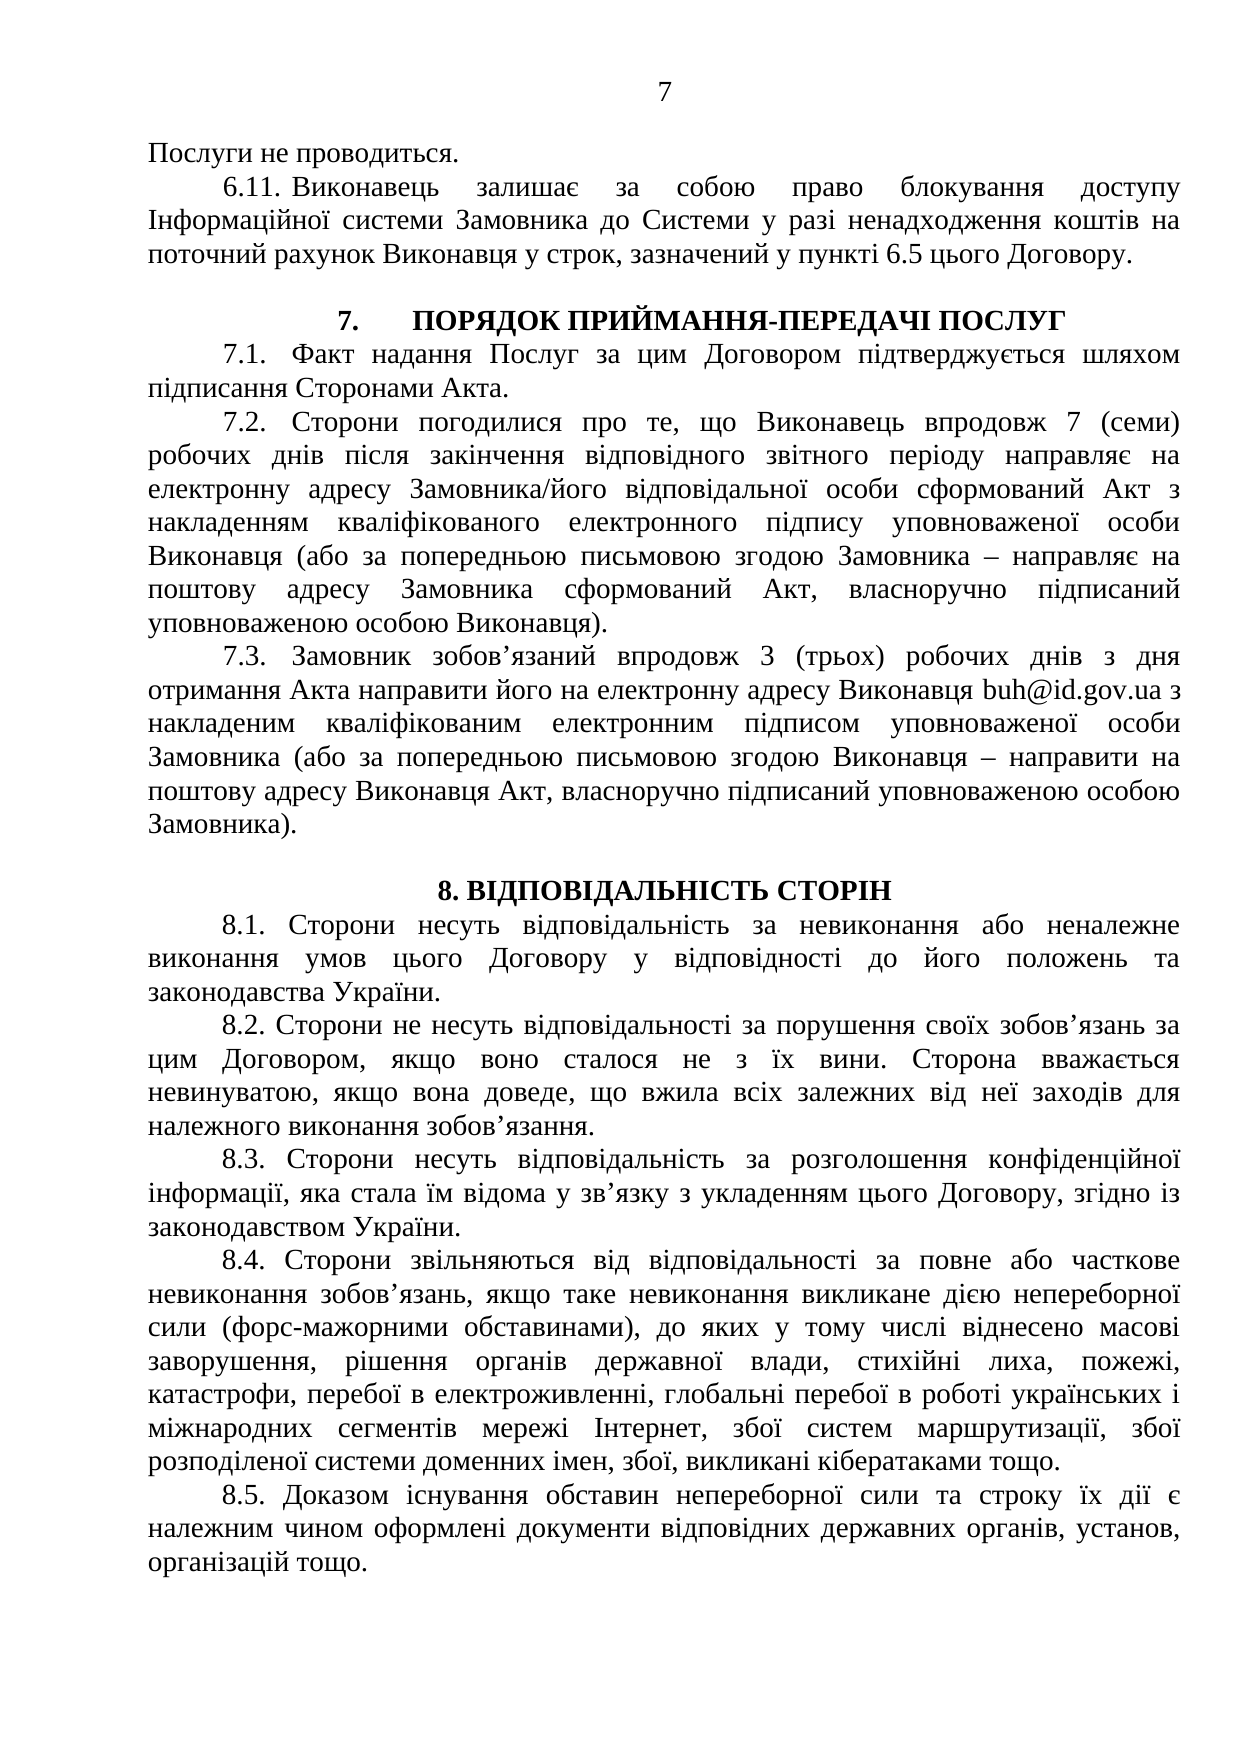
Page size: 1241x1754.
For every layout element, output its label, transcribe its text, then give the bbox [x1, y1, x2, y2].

text 8. ВІДПОВІДАЛЬНІСТЬ СТОРІН [148, 873, 1181, 907]
text 8.1. Сторони несуть відповідальність за невиконання або неналежне виконання умов цього Договору у відповідності до його положень та законодавства України. [148, 907, 1181, 1007]
text 8.5. Доказом існування обставин непереборної сили та строку їх дії є належним чином оформлені документи відповідних державних органів, установ, організацій тощо. [148, 1477, 1181, 1578]
list ПОРЯДОК ПРИЙМАННЯ-ПЕРЕДАЧІ ПОСЛУГ [223, 303, 1181, 337]
text 8.2. Сторони не несуть відповідальності за порушення своїх зобов’язань за цим Договором, якщо воно сталося не з їх вини. Сторона вважається невинуватою, якщо вона доведе, що вжила всіх залежних від неї заходів для належного виконання зобов’язання. [148, 1007, 1181, 1142]
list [148, 135, 1181, 169]
list Факт надання Послуг за цим Договором підтверджується шляхом підписання Сторонами Акта. [148, 337, 1181, 404]
list Виконавець залишає за собою право блокування доступу Інформаційної системи Замовника до Системи у разі ненадходження коштів на поточний рахунок Виконавця у строк, зазначений у пункті 6.5 цього Договору. [148, 169, 1181, 269]
text 8.3. Сторони несуть відповідальність за розголошення конфіденційної інформації, яка стала їм відома у зв’язку з укладенням цього Договору, згідно із законодавством України. [148, 1142, 1181, 1242]
list Замовник зобов’язаний впродовж 3 (трьох) робочих днів з дня отримання Акта направити його на електронну адресу Виконавця buh@id.gov.ua з накладеним кваліфікованим електронним підписом уповноваженої особи Замовника (або за попередньою письмовою згодою Виконавця – направити на поштову адресу Виконавця Акт, власноручно підписаний уповноваженою особою Замовника). [148, 638, 1181, 840]
list Сторони погодилися про те, що Виконавець впродовж 7 (семи) робочих днів після закінчення відповідного звітного періоду направляє на електронну адресу Замовника/його відповідальної особи сформований Акт з накладенням кваліфікованого електронного підпису уповноваженої особи Виконавця (або за попередньою письмовою згодою Замовника – направляє на поштову адресу Замовника сформований Акт, власноручно підписаний уповноваженою особою Виконавця). [148, 404, 1181, 638]
text 8.4. Сторони звільняються від відповідальності за повне або часткове невиконання зобов’язань, якщо таке невиконання викликане дією непереборної сили (форс-мажорними обставинами), до яких у тому числі віднесено масові заворушення, рішення органів державної влади, стихійні лиха, пожежі, катастрофи, перебої в електроживленні, глобальні перебої в роботі українських і міжнародних сегментів мережі Інтернет, збої систем маршрутизації, збої розподіленої системи доменних імен, збої, викликані кібератаками тощо. [148, 1242, 1181, 1477]
